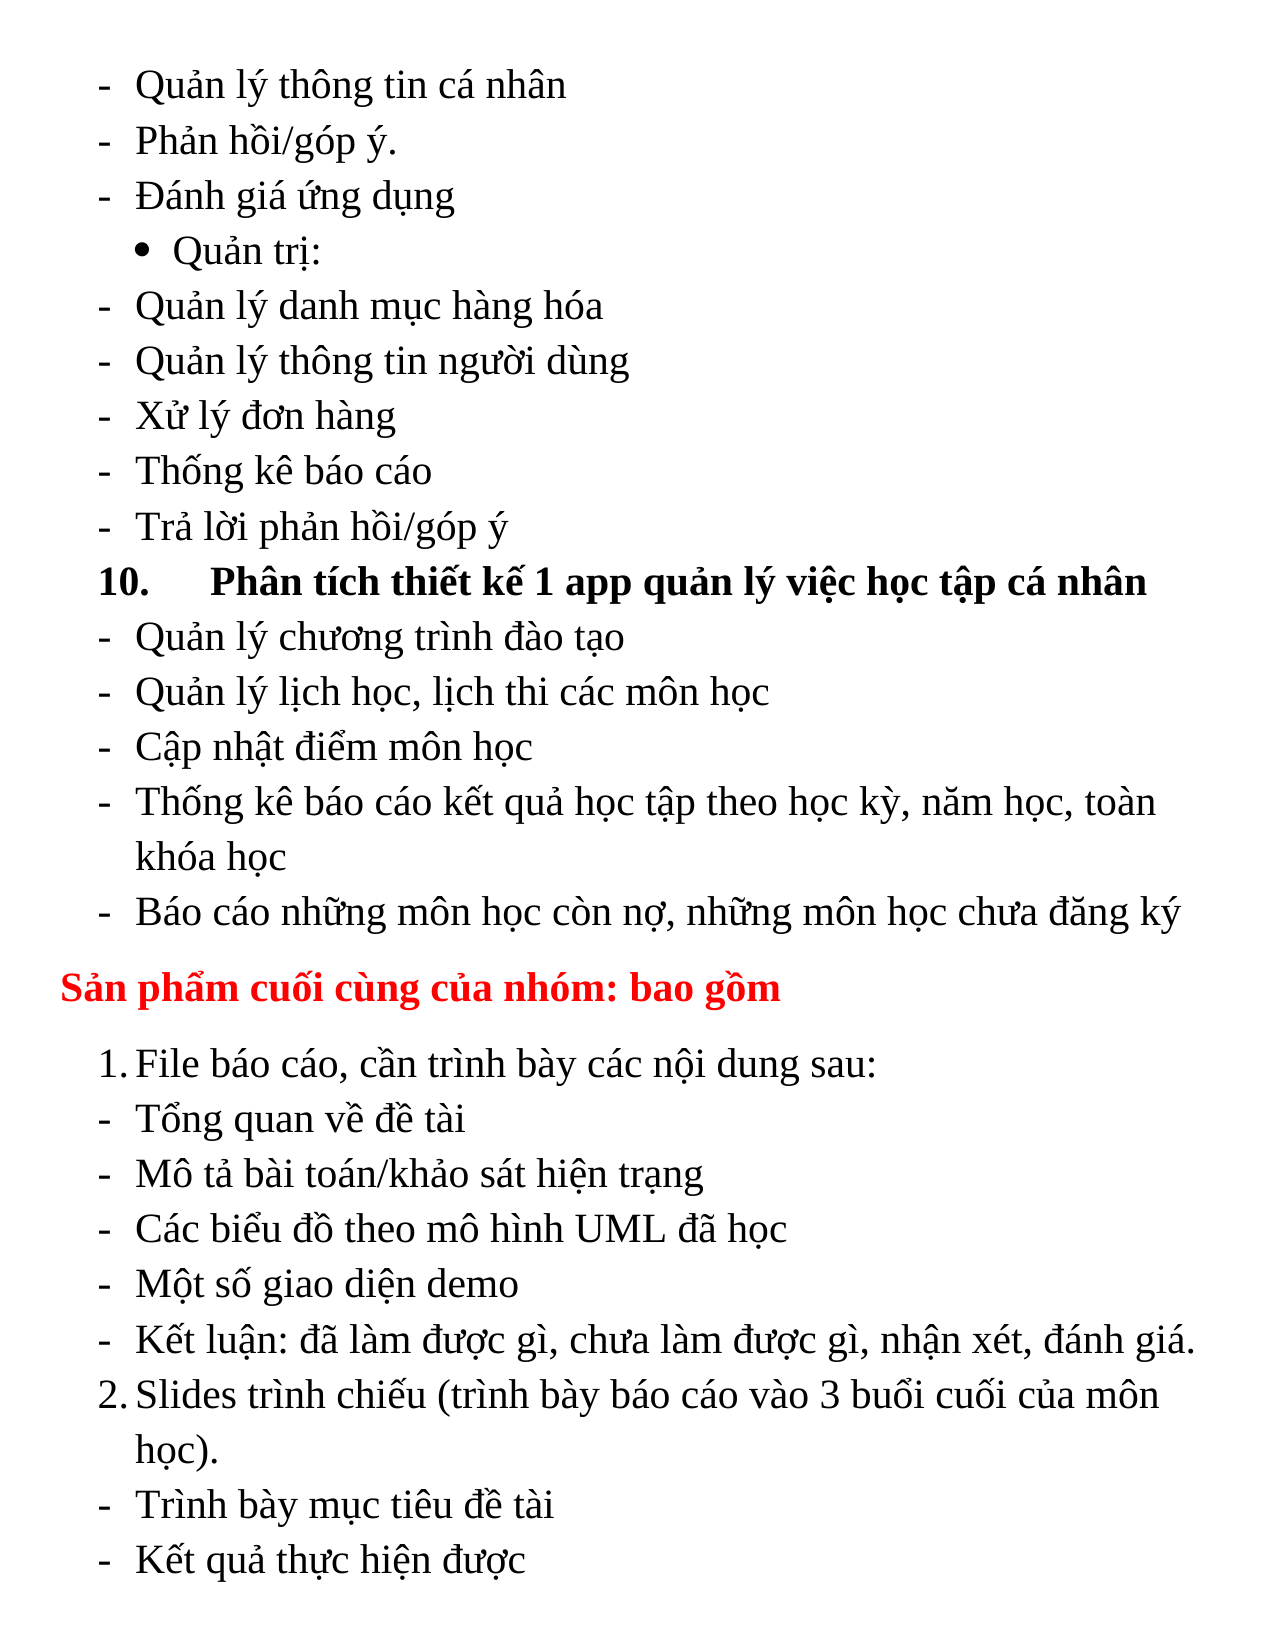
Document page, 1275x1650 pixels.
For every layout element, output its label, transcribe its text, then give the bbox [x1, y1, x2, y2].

list File báo cáo, cần trình bày các nội dung sau: [97, 1038, 1215, 1086]
list Phân tích thiết kế 1 app quản lý việc học tập cá nhân [97, 556, 1215, 604]
list Một số giao diện demo [97, 1259, 1215, 1307]
list Trả lời phản hồi/góp ý [97, 501, 1215, 549]
list Quản lý thông tin người dùng [97, 336, 1215, 383]
list Quản lý chương trình đào tạo [97, 611, 1215, 659]
list Đánh giá ứng dụng [97, 170, 1215, 218]
list Tổng quan về đề tài [97, 1094, 1215, 1142]
list Quản trị: [135, 225, 1215, 273]
list Kết luận: đã làm được gì, chưa làm được gì, nhận xét, đánh giá. [97, 1314, 1215, 1362]
list Quản lý thông tin cá nhân [97, 60, 1215, 108]
list Xử lý đơn hàng [97, 391, 1215, 439]
list Quản lý danh mục hàng hóa [97, 281, 1215, 328]
text Sản phẩm cuối cùng của nhóm: bao gồm [60, 963, 1215, 1011]
list Thống kê báo cáo [97, 446, 1215, 494]
list Mô tả bài toán/khảo sát hiện trạng [97, 1149, 1215, 1197]
list Slides trình chiếu (trình bày báo cáo vào 3 buổi cuối của môn học). [97, 1369, 1215, 1472]
list Cập nhật điểm môn học [97, 721, 1215, 769]
list Kết quả thực hiện được [97, 1534, 1215, 1582]
list Phản hồi/góp ý. [97, 115, 1215, 163]
list Trình bày mục tiêu đề tài [97, 1479, 1215, 1527]
list Các biểu đồ theo mô hình UML đã học [97, 1204, 1215, 1252]
list Quản lý lịch học, lịch thi các môn học [97, 666, 1215, 714]
list Báo cáo những môn học còn nợ, những môn học chưa đăng ký [97, 887, 1215, 934]
list Thống kê báo cáo kết quả học tập theo học kỳ, năm học, toàn khóa học [97, 776, 1215, 879]
